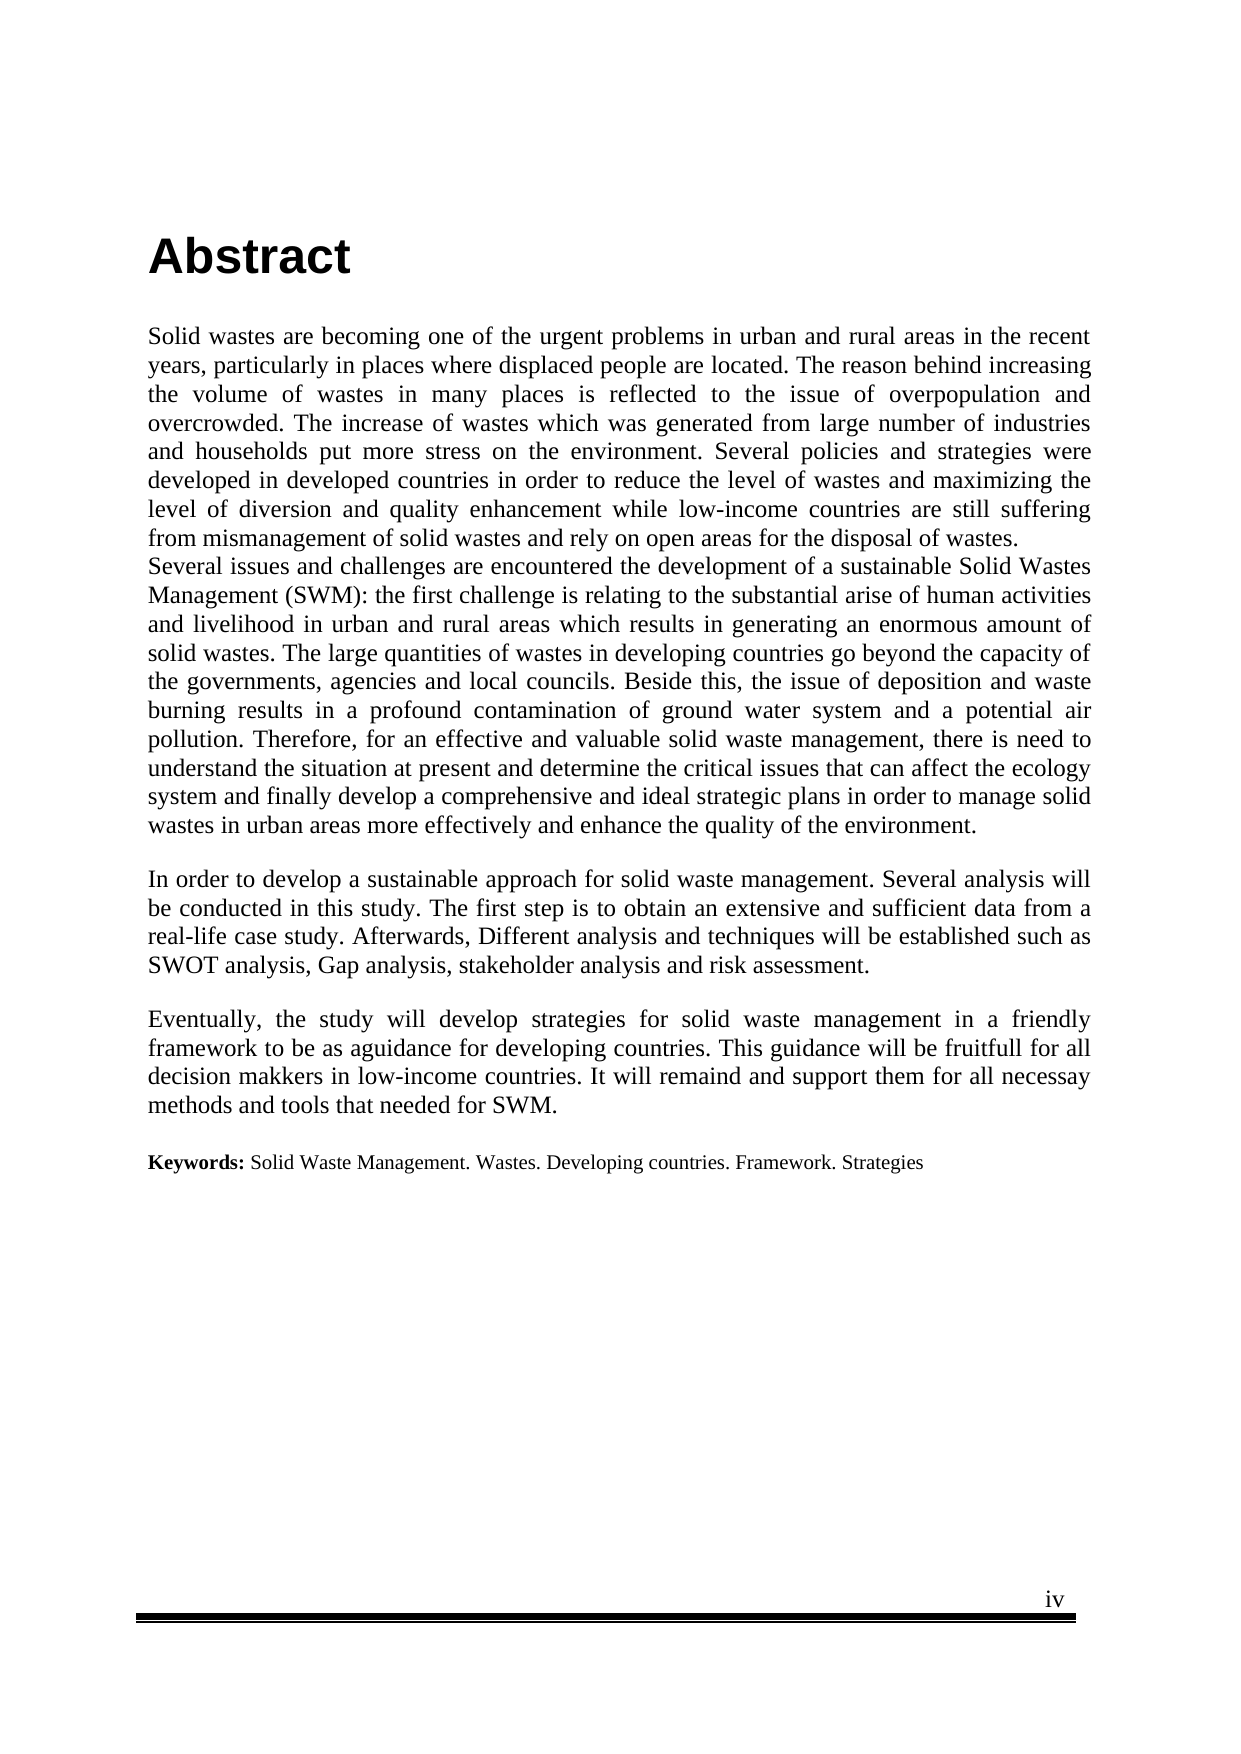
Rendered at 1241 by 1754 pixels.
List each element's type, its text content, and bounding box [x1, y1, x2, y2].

text Eventually, the study will develop strategies for solid waste management in a friendly framework to be as aguidance for developing countries. This guidance will be fruitfull for all decision makkers in low-income countries. It will remaind and support them for all necessay methods and tools that needed for SWM. [148, 1004, 1092, 1119]
text Keywords: Solid Waste Management. Wastes. Developing countries. Framework. Strategies [148, 1148, 1092, 1174]
text Several issues and challenges are encountered the development of a sustainable Solid Wastes Management (SWM): the first challenge is relating to the substantial arise of human activities and livelihood in urban and rural areas which results in generating an enormous amount of solid wastes. The large quantities of wastes in developing countries go beyond the capacity of the governments, agencies and local councils. Beside this, the issue of deposition and waste burning results in a profound contamination of ground water system and a potential air pollution. Therefore, for an effective and valuable solid waste management, there is need to understand the situation at present and determine the critical issues that can affect the ecology system and finally develop a comprehensive and ideal strategic plans in order to manage solid wastes in urban areas more effectively and enhance the quality of the environment. [148, 551, 1092, 839]
text In order to develop a sustainable approach for solid waste management. Several analysis will be conducted in this study. The first step is to obtain an extensive and sufficient data from a real-life case study. Afterwards, Different analysis and techniques will be established such as SWOT analysis, Gap analysis, stakeholder analysis and risk assessment. [148, 864, 1092, 979]
subtitle Abstract [148, 234, 1092, 284]
text Solid wastes are becoming one of the urgent problems in urban and rural areas in the recent years, particularly in places where displaced people are located. The reason behind increasing the volume of wastes in many places is reflected to the issue of overpopulation and overcrowded. The increase of wastes which was generated from large number of industries and households put more stress on the environment. Several policies and strategies were developed in developed countries in order to reduce the level of wastes and maximizing the level of diversion and quality enhancement while low-income countries are still suffering from mismanagement of solid wastes and rely on open areas for the disposal of wastes. [148, 321, 1092, 551]
